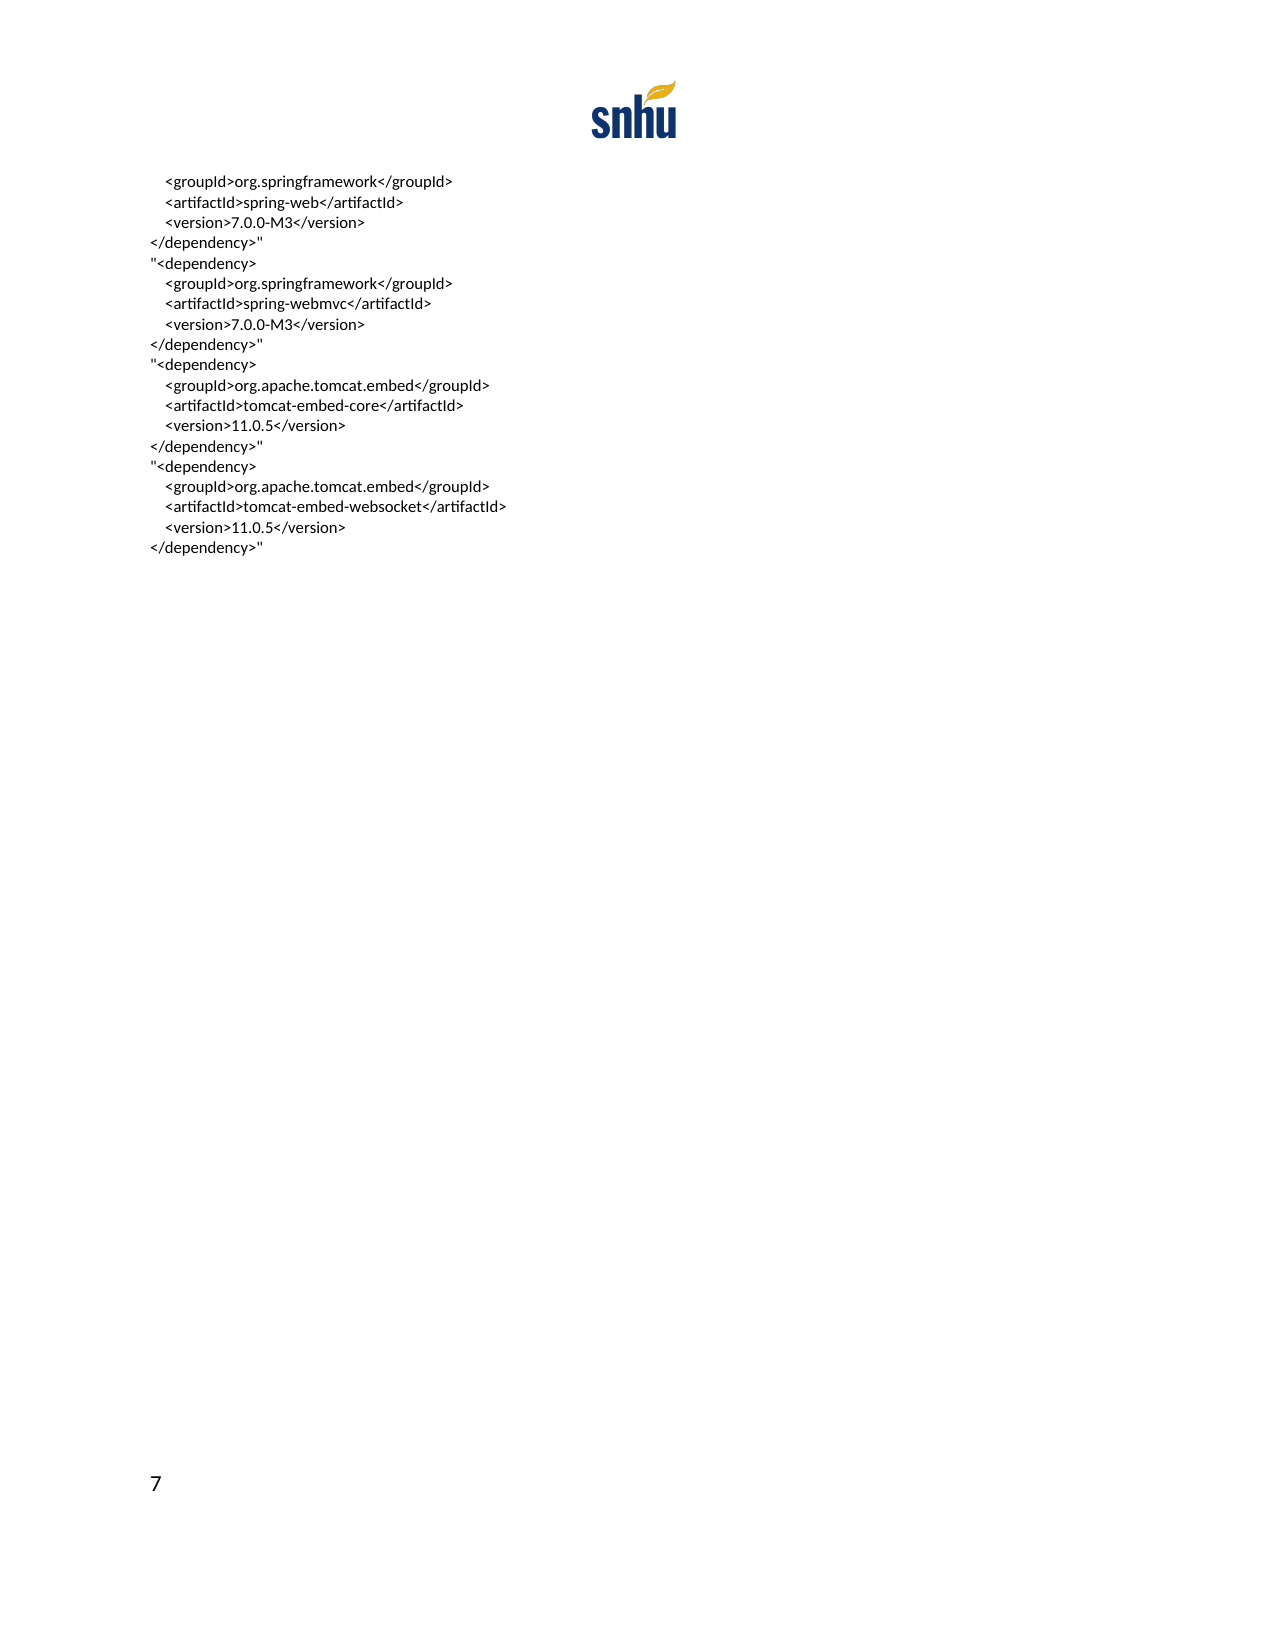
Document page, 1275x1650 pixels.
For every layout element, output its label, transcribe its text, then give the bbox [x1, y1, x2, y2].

text <artifactId>tomcat-embed-websocket</artifactId> [150, 497, 1125, 517]
text <artifactId>tomcat-embed-core</artifactId> [150, 395, 1125, 416]
text "<dependency> [150, 456, 1125, 476]
text </dependency>" [150, 436, 1125, 456]
text <groupId>org.springframework</groupId> [150, 273, 1125, 294]
text </dependency>" [150, 233, 1125, 253]
text <groupId>org.apache.tomcat.embed</groupId> [150, 476, 1125, 497]
text <version>11.0.5</version> [150, 416, 1125, 436]
text <artifactId>spring-web</artifactId> [150, 192, 1125, 212]
text "<dependency> [150, 253, 1125, 273]
text "<dependency> [150, 354, 1125, 375]
text <version>7.0.0-M3</version> [150, 212, 1125, 233]
text <version>7.0.0-M3</version> [150, 314, 1125, 334]
text <groupId>org.apache.tomcat.embed</groupId> [150, 375, 1125, 395]
picture [572, 75, 703, 147]
text <version>11.0.5</version> [150, 517, 1125, 537]
text </dependency>" [150, 537, 1125, 558]
text </dependency>" [150, 334, 1125, 354]
text <artifactId>spring-webmvc</artifactId> [150, 294, 1125, 314]
text <groupId>org.springframework</groupId> [150, 172, 1125, 192]
